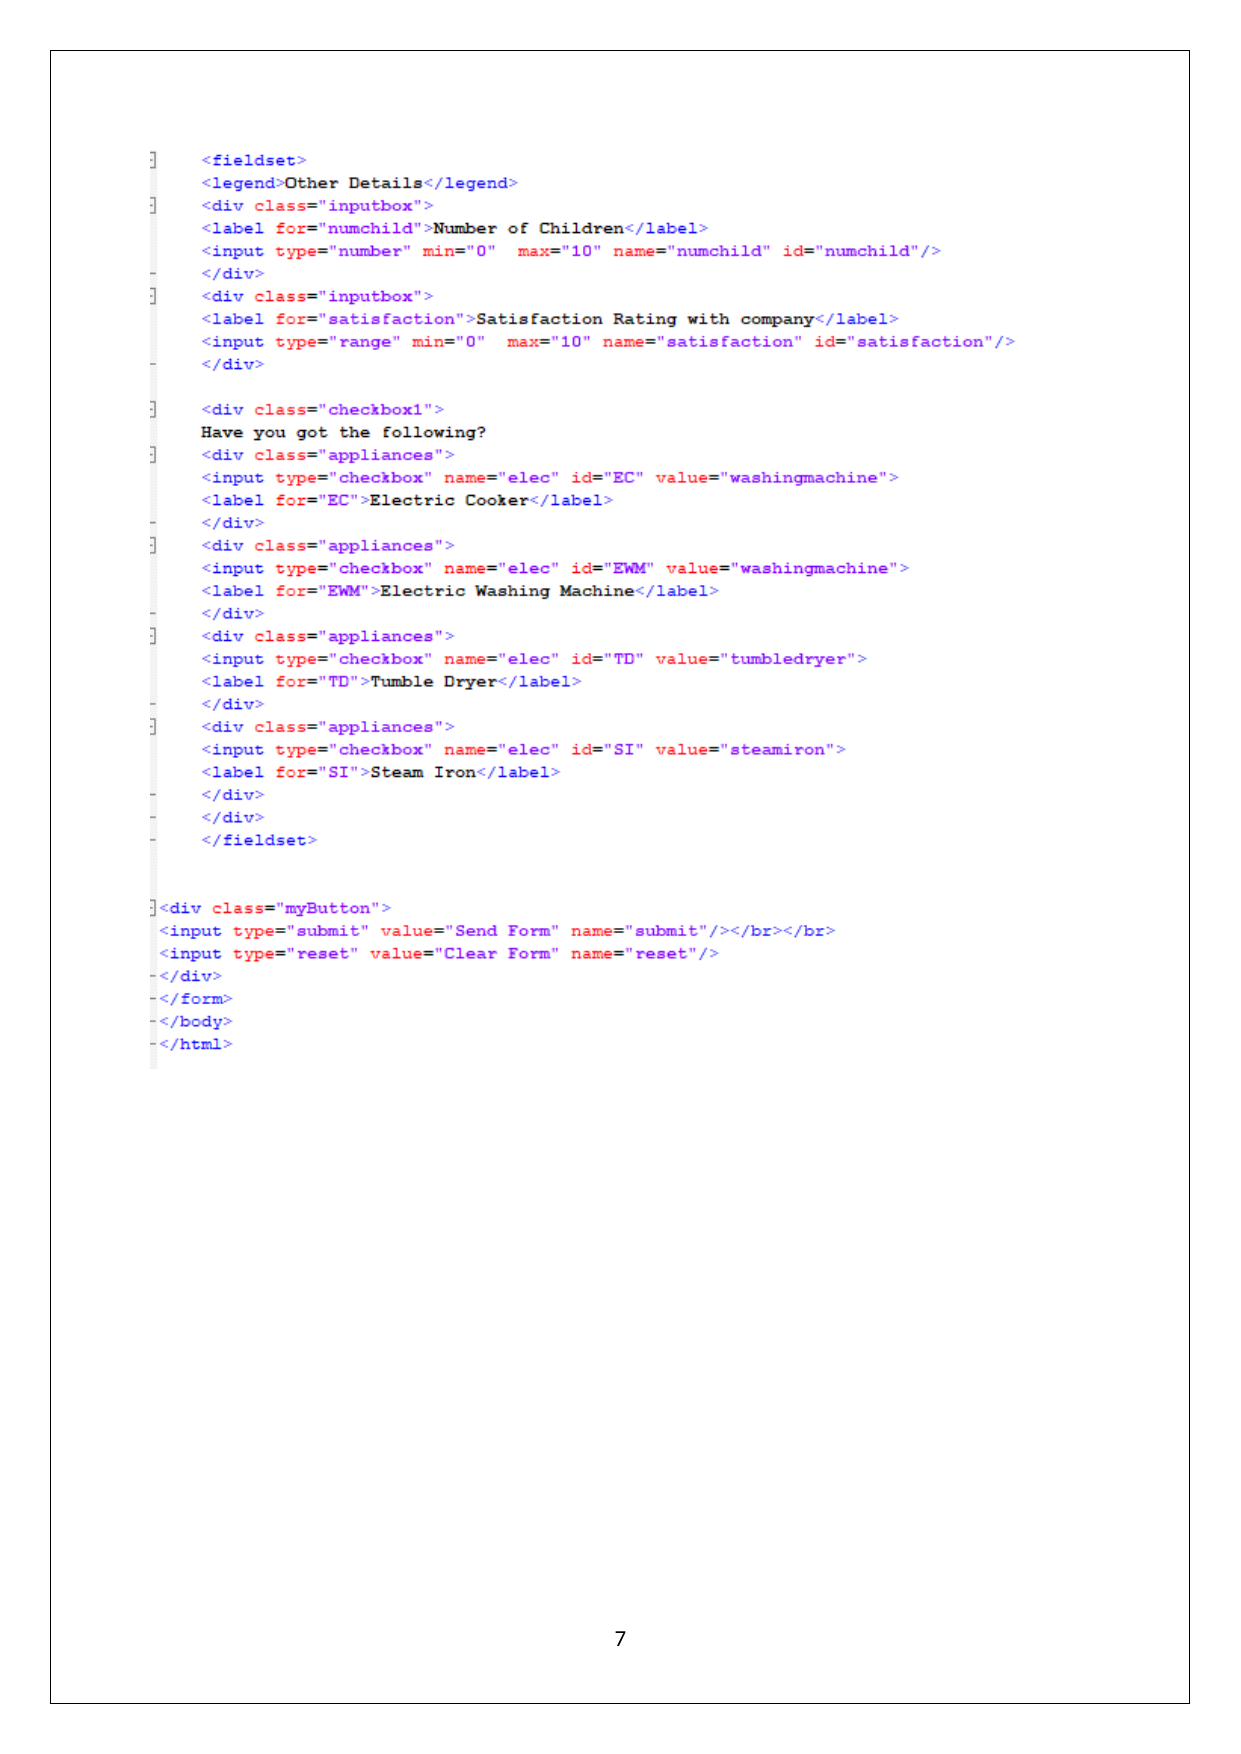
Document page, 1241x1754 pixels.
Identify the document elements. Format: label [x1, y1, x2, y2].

picture [150, 150, 1091, 1069]
